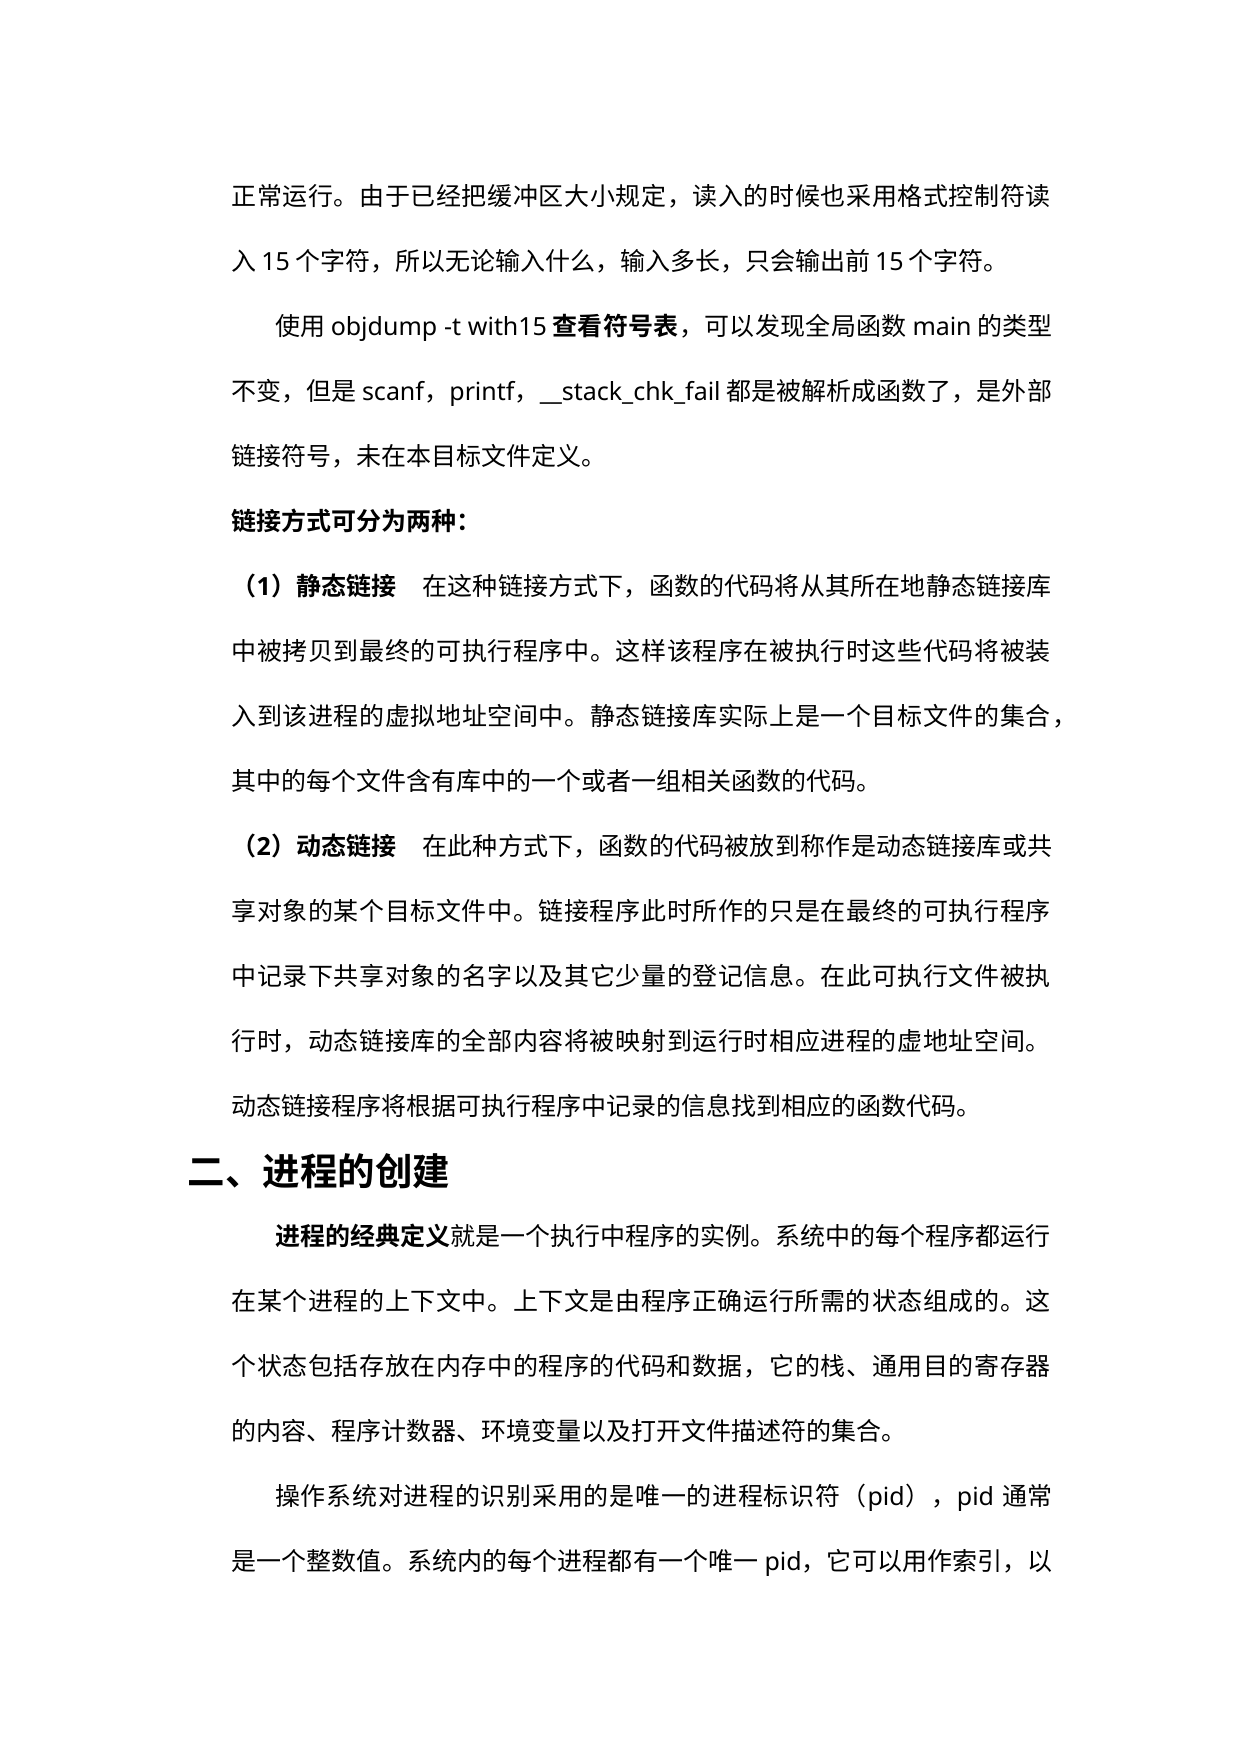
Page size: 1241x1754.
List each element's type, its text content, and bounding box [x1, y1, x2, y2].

text 使用objdump -t with15查看符号表，可以发现全局函数main的类型不变，但是scanf，printf，__stack_chk_fail都是被解析成函数了，是外部链接符号，未在本目标文件定义。 [231, 292, 1053, 487]
text （2）动态链接 在此种方式下，函数的代码被放到称作是动态链接库或共享对象的某个目标文件中。链接程序此时所作的只是在最终的可执行程序中记录下共享对象的名字以及其它少量的登记信息。在此可执行文件被执行时，动态链接库的全部内容将被映射到运行时相应进程的虚地址空间。动态链接程序将根据可执行程序中记录的信息找到相应的函数代码。 [231, 812, 1053, 1137]
text （1）静态链接 在这种链接方式下，函数的代码将从其所在地静态链接库中被拷贝到最终的可执行程序中。这样该程序在被执行时这些代码将被装入到该进程的虚拟地址空间中。静态链接库实际上是一个目标文件的集合，其中的每个文件含有库中的一个或者一组相关函数的代码。 [231, 552, 1053, 812]
text 二、进程的创建 [187, 1137, 1053, 1202]
text 进程的经典定义就是一个执行中程序的实例。系统中的每个程序都运行在某个进程的上下文中。上下文是由程序正确运行所需的状态组成的。这个状态包括存放在内存中的程序的代码和数据，它的栈、通用目的寄存器的内容、程序计数器、环境变量以及打开文件描述符的集合。 [231, 1202, 1053, 1462]
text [231, 1462, 1053, 1592]
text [231, 162, 1053, 292]
text 链接方式可分为两种： [231, 487, 1053, 552]
